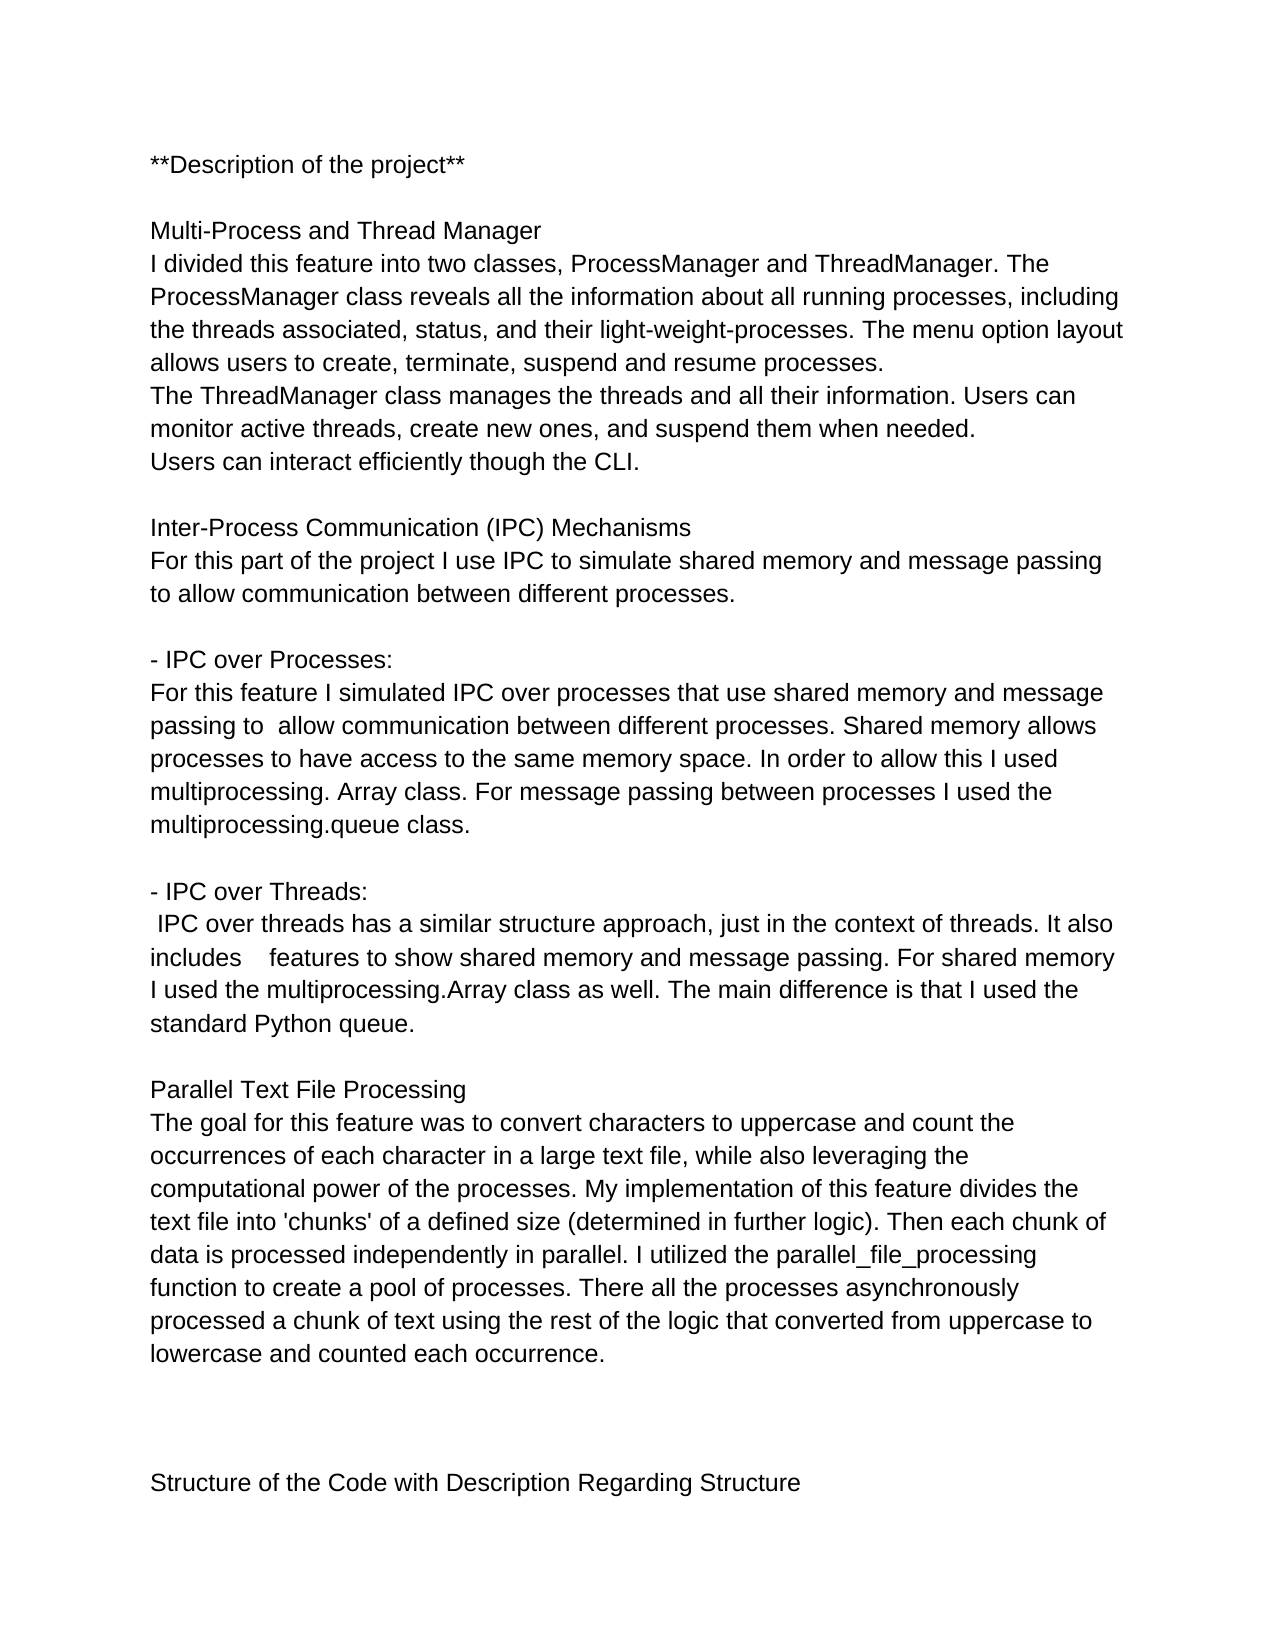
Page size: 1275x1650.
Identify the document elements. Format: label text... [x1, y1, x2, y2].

text IPC over threads has a similar structure approach, just in the context of threads. It also includes features to show shared memory and message passing. For shared memory I used the multiprocessing.Array class as well. The main difference is that I used the standard Python queue. [150, 909, 1125, 1037]
text - IPC over Threads: [150, 876, 1125, 905]
text Inter-Process Communication (IPC) Mechanisms [150, 513, 1125, 542]
text The ThreadManager class manages the threads and all their information. Users can monitor active threads, create new ones, and suspend them when needed. [150, 381, 1125, 443]
text For this part of the project I use IPC to simulate shared memory and message passing to allow communication between different processes. [150, 546, 1125, 608]
text **Description of the project** [150, 150, 1125, 179]
text I divided this feature into two classes, ProcessManager and ThreadManager. The ProcessManager class reveals all the information about all running processes, including the threads associated, status, and their light-weight-processes. The menu option layout allows users to create, terminate, suspend and resume processes. [150, 249, 1125, 377]
text - IPC over Processes: [150, 645, 1125, 674]
text For this feature I simulated IPC over processes that use shared memory and message passing to allow communication between different processes. Shared memory allows processes to have access to the same memory space. In order to allow this I used multiprocessing. Array class. For message passing between processes I used the multiprocessing.queue class. [150, 678, 1125, 839]
text Parallel Text File Processing [150, 1074, 1125, 1103]
text Structure of the Code with Description Regarding Structure [150, 1468, 1125, 1497]
text Users can interact efficiently though the CLI. [150, 447, 1125, 476]
text Multi-Process and Thread Manager [150, 216, 1125, 245]
text The goal for this feature was to convert characters to uppercase and count the occurrences of each character in a large text file, while also leveraging the computational power of the processes. My implementation of this feature divides the text file into 'chunks' of a defined size (determined in further logic). Then each chunk of data is processed independently in parallel. I utilized the parallel_file_processing function to create a pool of processes. There all the processes asynchronously processed a chunk of text using the rest of the logic that converted from uppercase to lowercase and counted each occurrence. [150, 1108, 1125, 1367]
